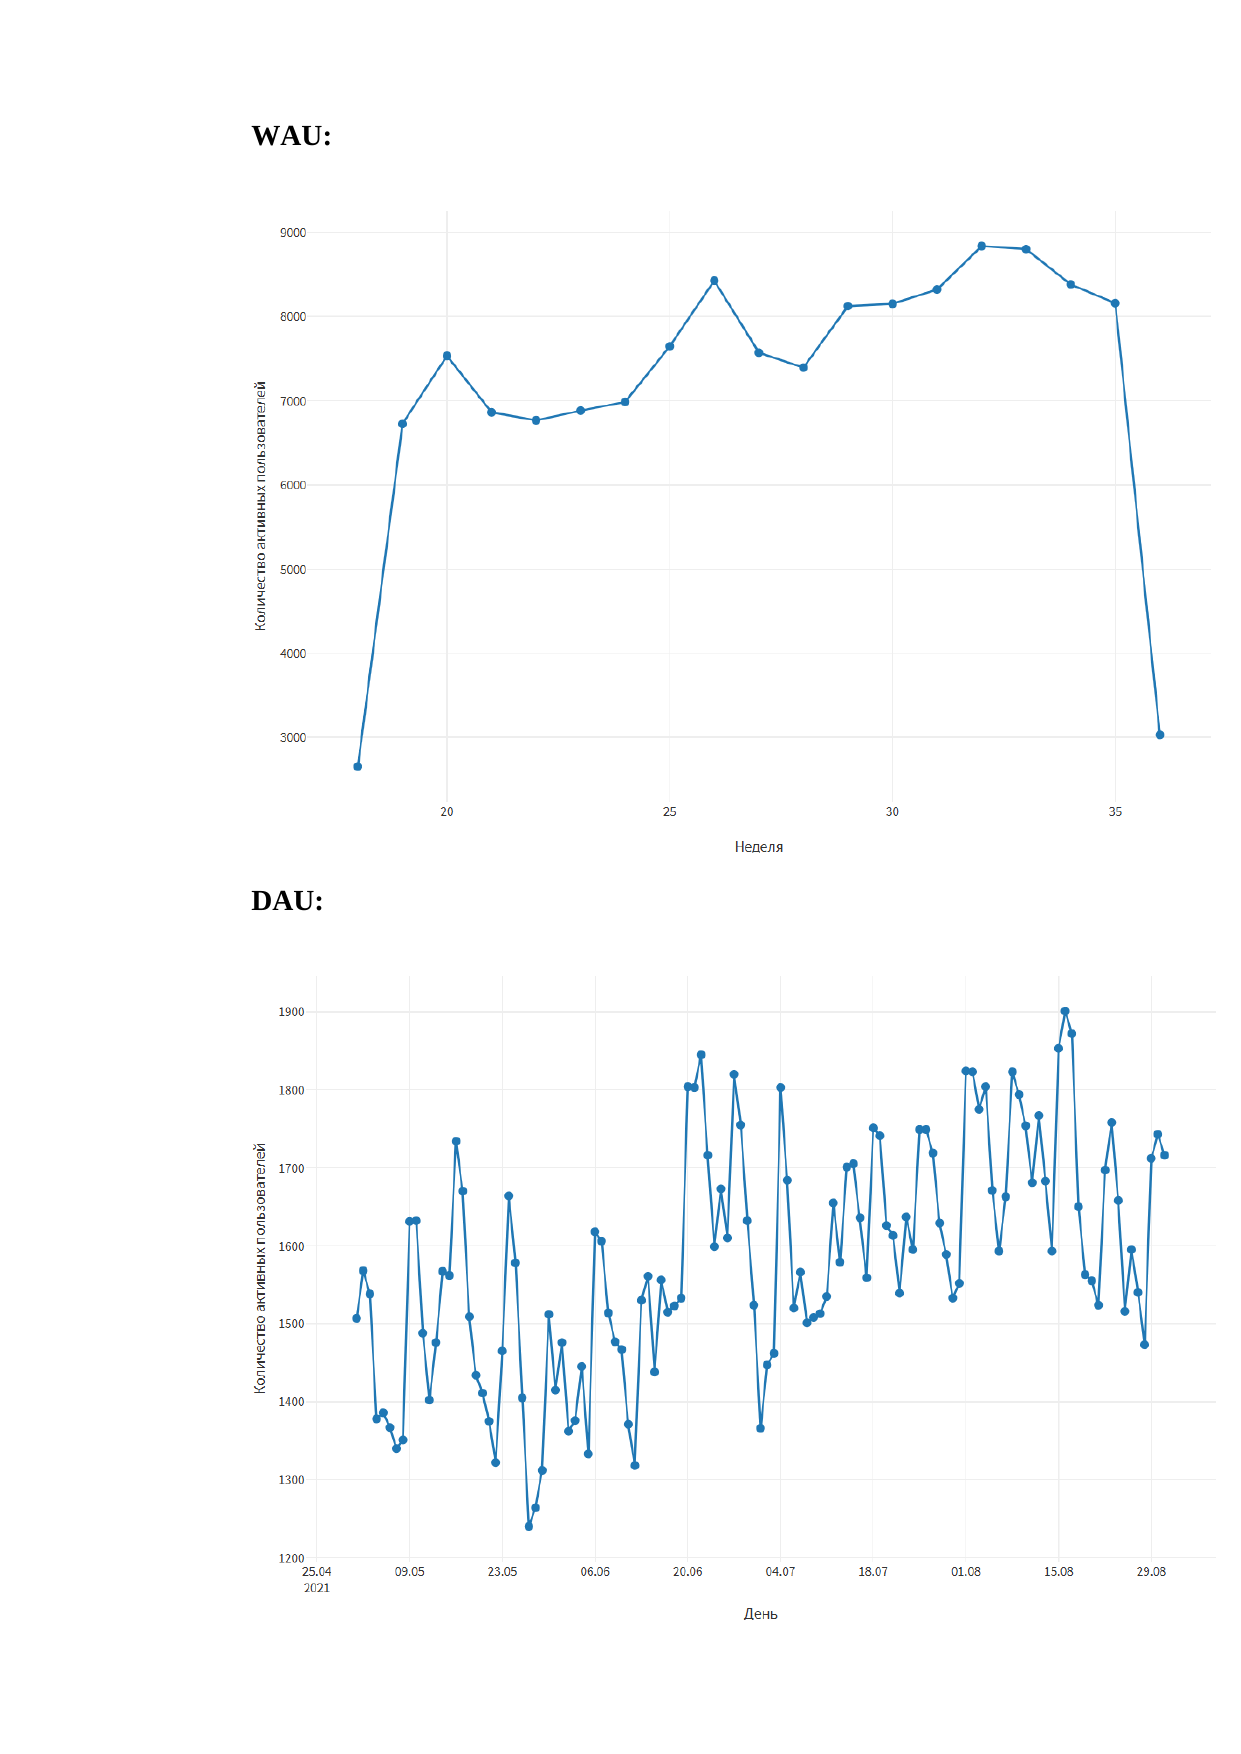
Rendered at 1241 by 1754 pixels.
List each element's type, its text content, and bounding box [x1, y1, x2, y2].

text WAU: [177, 118, 1152, 152]
picture [251, 950, 1226, 1620]
picture [251, 185, 1226, 853]
text DAU: [177, 883, 1152, 917]
